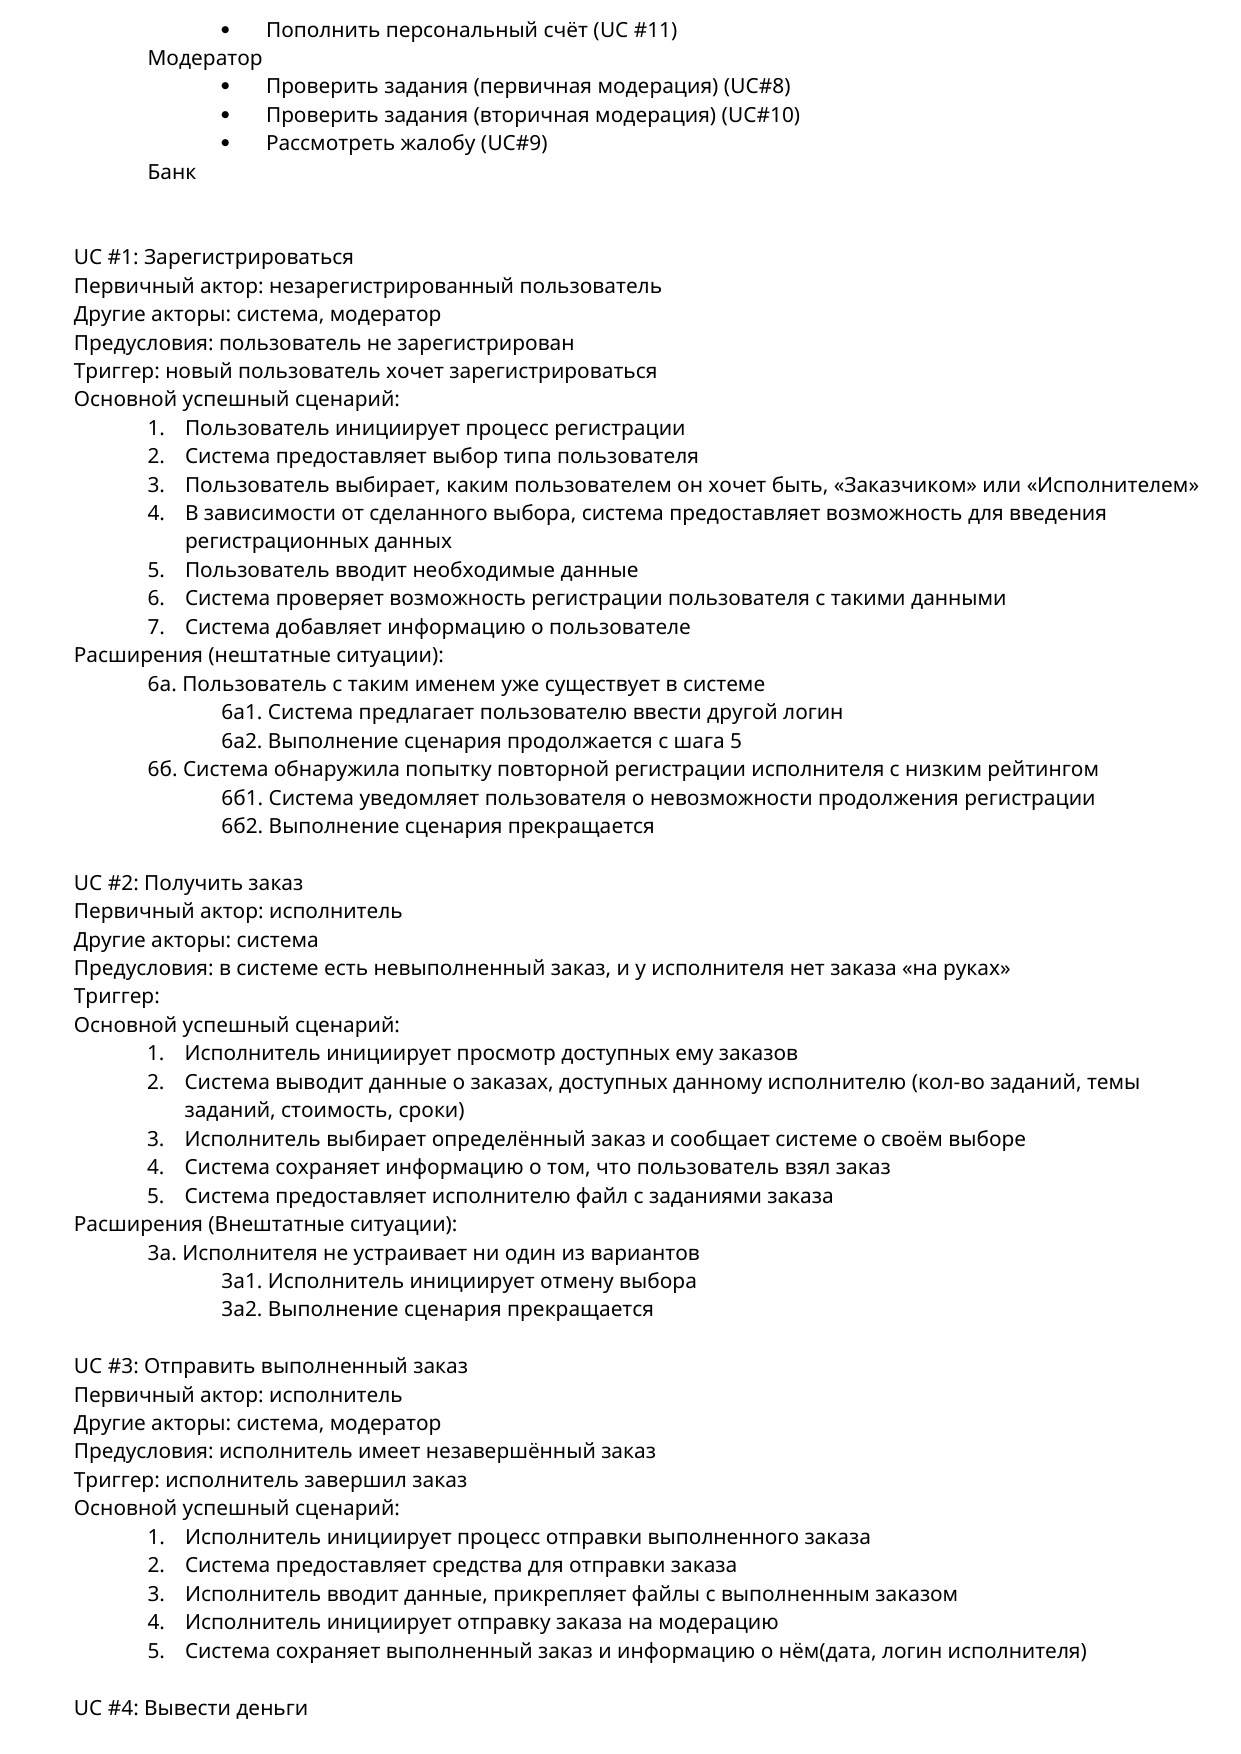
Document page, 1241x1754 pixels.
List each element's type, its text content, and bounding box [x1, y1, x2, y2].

text Другие акторы: система [0, 925, 1226, 953]
text 6б1. Система уведомляет пользователя о невозможности продолжения регистрации [74, 783, 1226, 811]
list Пользователь выбирает, каким пользователем он хочет быть, «Заказчиком» или «Исполнителем» [147, 470, 1226, 498]
text 6а. Пользователь с таким именем уже существует в системе [74, 669, 1226, 697]
list Пополнить персональный счёт (UC #11) [222, 15, 1226, 43]
list Исполнитель инициирует отправку заказа на модерацию [147, 1607, 1226, 1636]
text Триггер: [0, 982, 1226, 1010]
list Проверить задания (первичная модерация) (UC#8) [222, 72, 1226, 100]
text Основной успешный сценарий: [0, 384, 1226, 413]
list UC #1: Зарегистрироваться [74, 242, 1226, 271]
list Исполнитель инициирует процесс отправки выполненного заказа [147, 1522, 1226, 1550]
text Первичный актор: незарегистрированный пользователь [0, 271, 1226, 299]
text UC #2: Получить заказ [0, 868, 1226, 896]
text Предусловия: исполнитель имеет незавершённый заказ [0, 1437, 1226, 1465]
list Система проверяет возможность регистрации пользователя с такими данными [147, 583, 1226, 612]
text 6б. Система обнаружила попытку повторной регистрации исполнителя с низким рейтингом [74, 754, 1226, 783]
text Расширения (нештатные ситуации): [74, 640, 1226, 669]
text UC #4: Вывести деньги [0, 1693, 1226, 1721]
text Основной успешный сценарий: [0, 1493, 1226, 1522]
text Банк [147, 157, 1226, 185]
list Исполнитель выбирает определённый заказ и сообщает системе о своём выборе [147, 1124, 1226, 1152]
list Система сохраняет выполненный заказ и информацию о нём(дата, логин исполнителя) [147, 1636, 1226, 1664]
text 3а. Исполнителя не устраивает ни один из вариантов [74, 1238, 1226, 1266]
text UC #3: Отправить выполненный заказ [0, 1351, 1226, 1380]
text 6б2. Выполнение сценария прекращается [74, 811, 1226, 839]
list Система предоставляет исполнителю файл с заданиями заказа [147, 1181, 1226, 1209]
list Система добавляет информацию о пользователе [147, 612, 1226, 640]
text Расширения (Внештатные ситуации): [74, 1209, 1226, 1238]
list Система предоставляет средства для отправки заказа [147, 1550, 1226, 1579]
list Исполнитель инициирует просмотр доступных ему заказов [147, 1038, 1226, 1067]
list Пользователь вводит необходимые данные [147, 555, 1226, 583]
list Система сохраняет информацию о том, что пользователь взял заказ [147, 1152, 1226, 1181]
text Первичный актор: исполнитель [0, 1380, 1226, 1408]
text Модератор [0, 43, 1226, 72]
text Триггер: исполнитель завершил заказ [0, 1465, 1226, 1493]
text 3а2. Выполнение сценария прекращается [74, 1294, 1226, 1323]
text Первичный актор: исполнитель [0, 896, 1226, 925]
list Пользователь инициирует процесс регистрации [147, 413, 1226, 441]
list Рассмотреть жалобу (UC#9) [222, 128, 1226, 157]
list Исполнитель вводит данные, прикрепляет файлы с выполненным заказом [147, 1579, 1226, 1607]
text 6а1. Система предлагает пользователю ввести другой логин [74, 697, 1226, 726]
list В зависимости от сделанного выбора, система предоставляет возможность для введения регистрационных данных [147, 498, 1226, 555]
list Система выводит данные о заказах, доступных данному исполнителю (кол-во заданий, темы заданий, стоимость, сроки) [147, 1067, 1226, 1124]
list Проверить задания (вторичная модерация) (UC#10) [222, 100, 1226, 128]
text Предусловия: пользователь не зарегистрирован [0, 328, 1226, 356]
text 6а2. Выполнение сценария продолжается с шага 5 [74, 726, 1226, 754]
text Основной успешный сценарий: [0, 1010, 1226, 1038]
text Другие акторы: система, модератор [0, 1408, 1226, 1437]
text Триггер: новый пользователь хочет зарегистрироваться [0, 356, 1226, 384]
text Другие акторы: система, модератор [0, 299, 1226, 328]
text Предусловия: в системе есть невыполненный заказ, и у исполнителя нет заказа «на руках» [0, 953, 1226, 982]
list Система предоставляет выбор типа пользователя [147, 441, 1226, 470]
text 3а1. Исполнитель инициирует отмену выбора [74, 1266, 1226, 1294]
